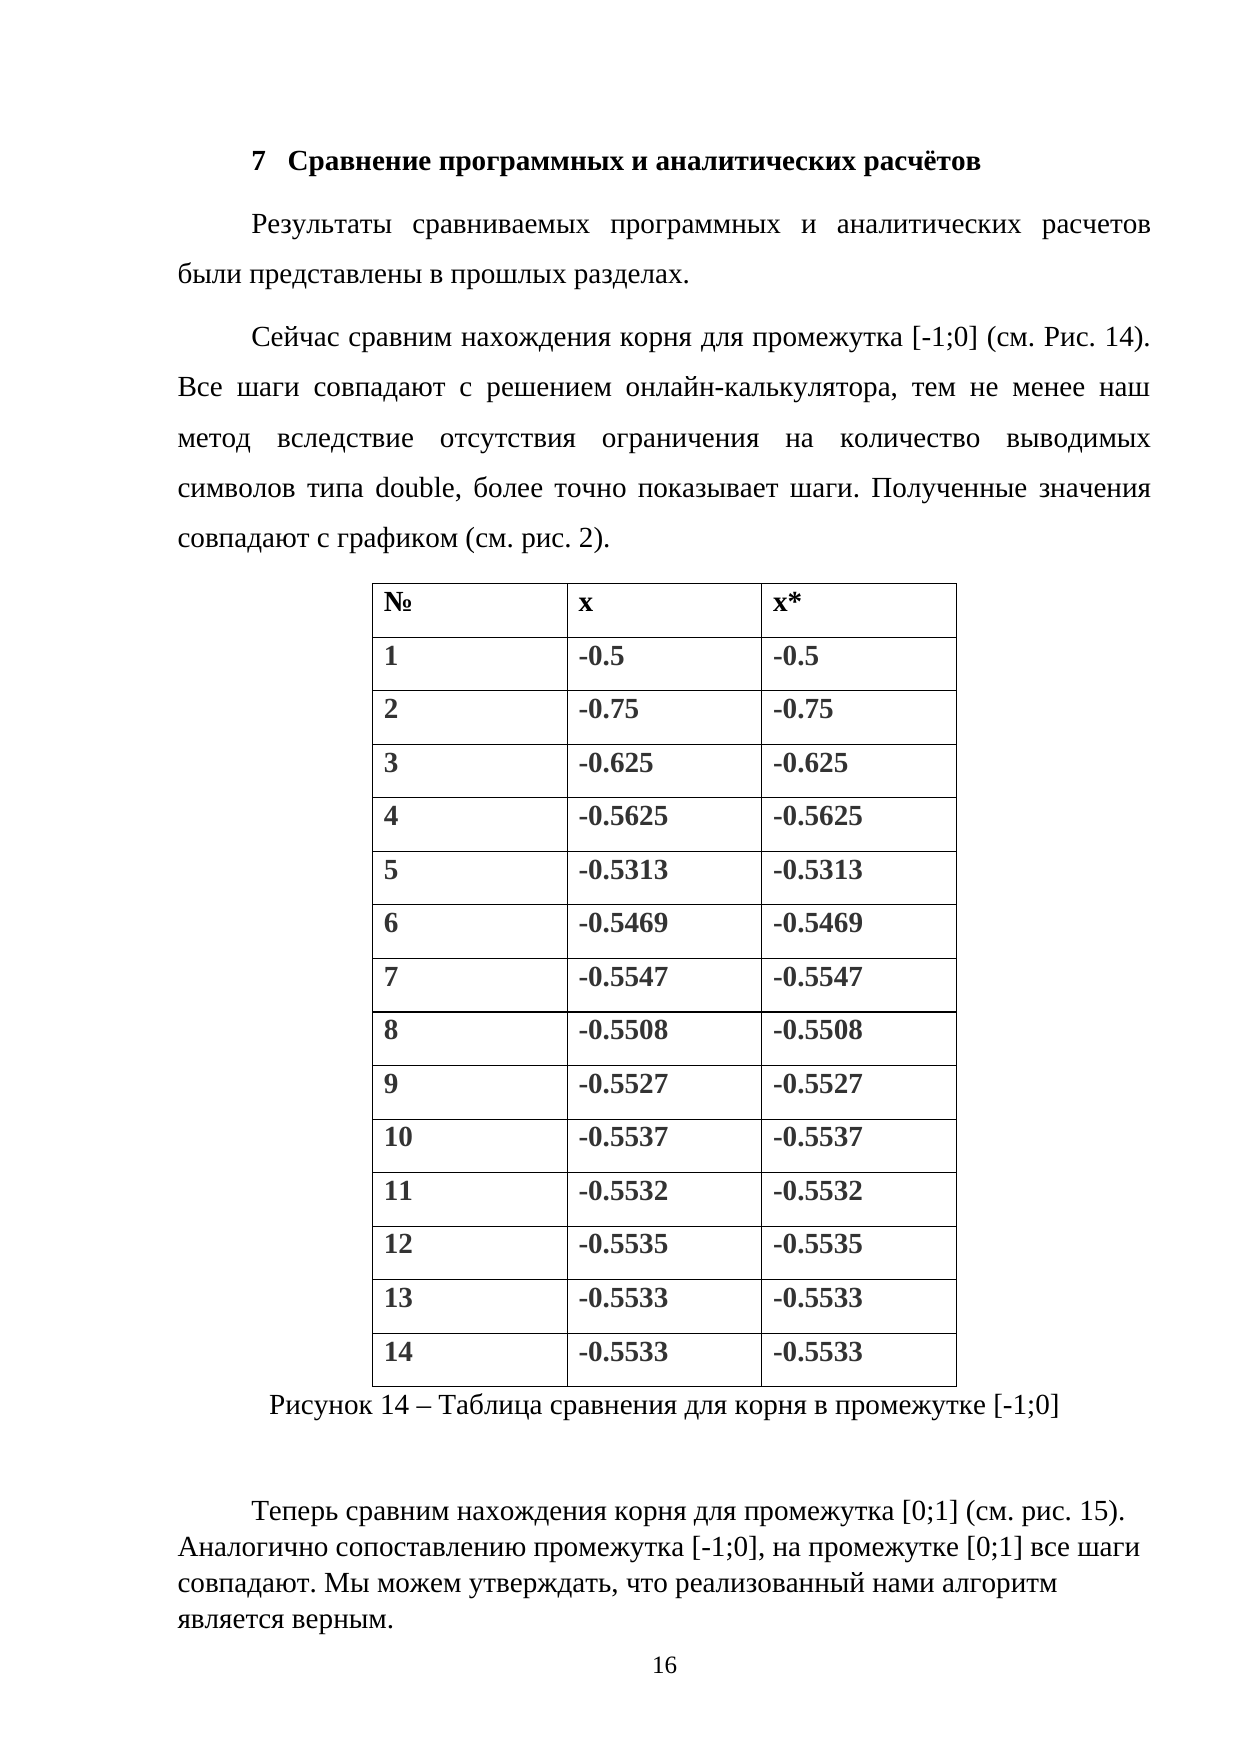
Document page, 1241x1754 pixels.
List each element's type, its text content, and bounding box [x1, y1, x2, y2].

table_cell 6 [373, 905, 567, 958]
table_cell -0.5 [762, 638, 956, 690]
table_cell -0.5533 [568, 1280, 761, 1333]
table_cell -0.75 [568, 691, 761, 744]
table_cell -0.625 [762, 745, 956, 797]
text Рисунок 14 – Таблица сравнения для корня в промежутке [-1;0] [177, 1387, 1152, 1421]
table_cell -0.5313 [762, 852, 956, 904]
table_cell 14 [373, 1334, 567, 1386]
table_cell 12 [373, 1227, 567, 1279]
table_cell -0.5533 [568, 1334, 761, 1386]
table_cell -0.5469 [568, 905, 761, 958]
table_cell -0.5547 [762, 959, 956, 1011]
table_cell 9 [373, 1066, 567, 1118]
table_header № [373, 584, 567, 637]
text Результаты сравниваемых программных и аналитических расчетов были представлены в прошлых разделах. [177, 206, 1152, 290]
table_cell -0.5535 [568, 1227, 761, 1279]
table_cell 8 [373, 1013, 567, 1065]
text Сейчас сравним нахождения корня для промежутка [-1;0] (см. Рис. 14). Все шаги совпадают с решением онлайн-калькулятора, тем не менее наш метод вследствие отсутствия ограничения на количество выводимых символов типа double, более точно показывает шаги. Полученные значения совпадают с графиком (см. рис. 2). [177, 319, 1152, 554]
table_cell -0.5532 [762, 1173, 956, 1226]
table_cell 2 [373, 691, 567, 744]
table_cell -0.5527 [762, 1066, 956, 1118]
table_cell 10 [373, 1120, 567, 1172]
table_cell -0.5 [568, 638, 761, 690]
table_cell -0.5537 [568, 1120, 761, 1172]
table_cell -0.5313 [568, 852, 761, 904]
table_cell -0.75 [762, 691, 956, 744]
table_header x* [762, 584, 956, 637]
text Теперь сравним нахождения корня для промежутка [0;1] (см. рис. 15). Аналогично сопоставлению промежутка [-1;0], на промежутке [0;1] все шаги совпадают. Мы можем утверждать, что реализованный нами алгоритм является верным. [177, 1493, 1152, 1635]
table_cell -0.5533 [762, 1334, 956, 1386]
table_cell -0.5527 [568, 1066, 761, 1118]
text 7 Сравнение программных и аналитических расчётов [177, 143, 1152, 177]
table_cell 4 [373, 798, 567, 851]
table_cell 5 [373, 852, 567, 904]
table_cell -0.625 [568, 745, 761, 797]
table_cell -0.5625 [568, 798, 761, 851]
table_cell -0.5508 [568, 1013, 761, 1065]
table_cell -0.5533 [762, 1280, 956, 1333]
table_cell 1 [373, 638, 567, 690]
table_cell -0.5532 [568, 1173, 761, 1226]
table_cell -0.5625 [762, 798, 956, 851]
table_cell -0.5469 [762, 905, 956, 958]
table_cell 3 [373, 745, 567, 797]
table_cell 7 [373, 959, 567, 1011]
table_cell -0.5508 [762, 1013, 956, 1065]
table_cell -0.5535 [762, 1227, 956, 1279]
table_cell 13 [373, 1280, 567, 1333]
table_cell 11 [373, 1173, 567, 1226]
table_header x [568, 584, 761, 637]
table_cell -0.5547 [568, 959, 761, 1011]
table_cell -0.5537 [762, 1120, 956, 1172]
